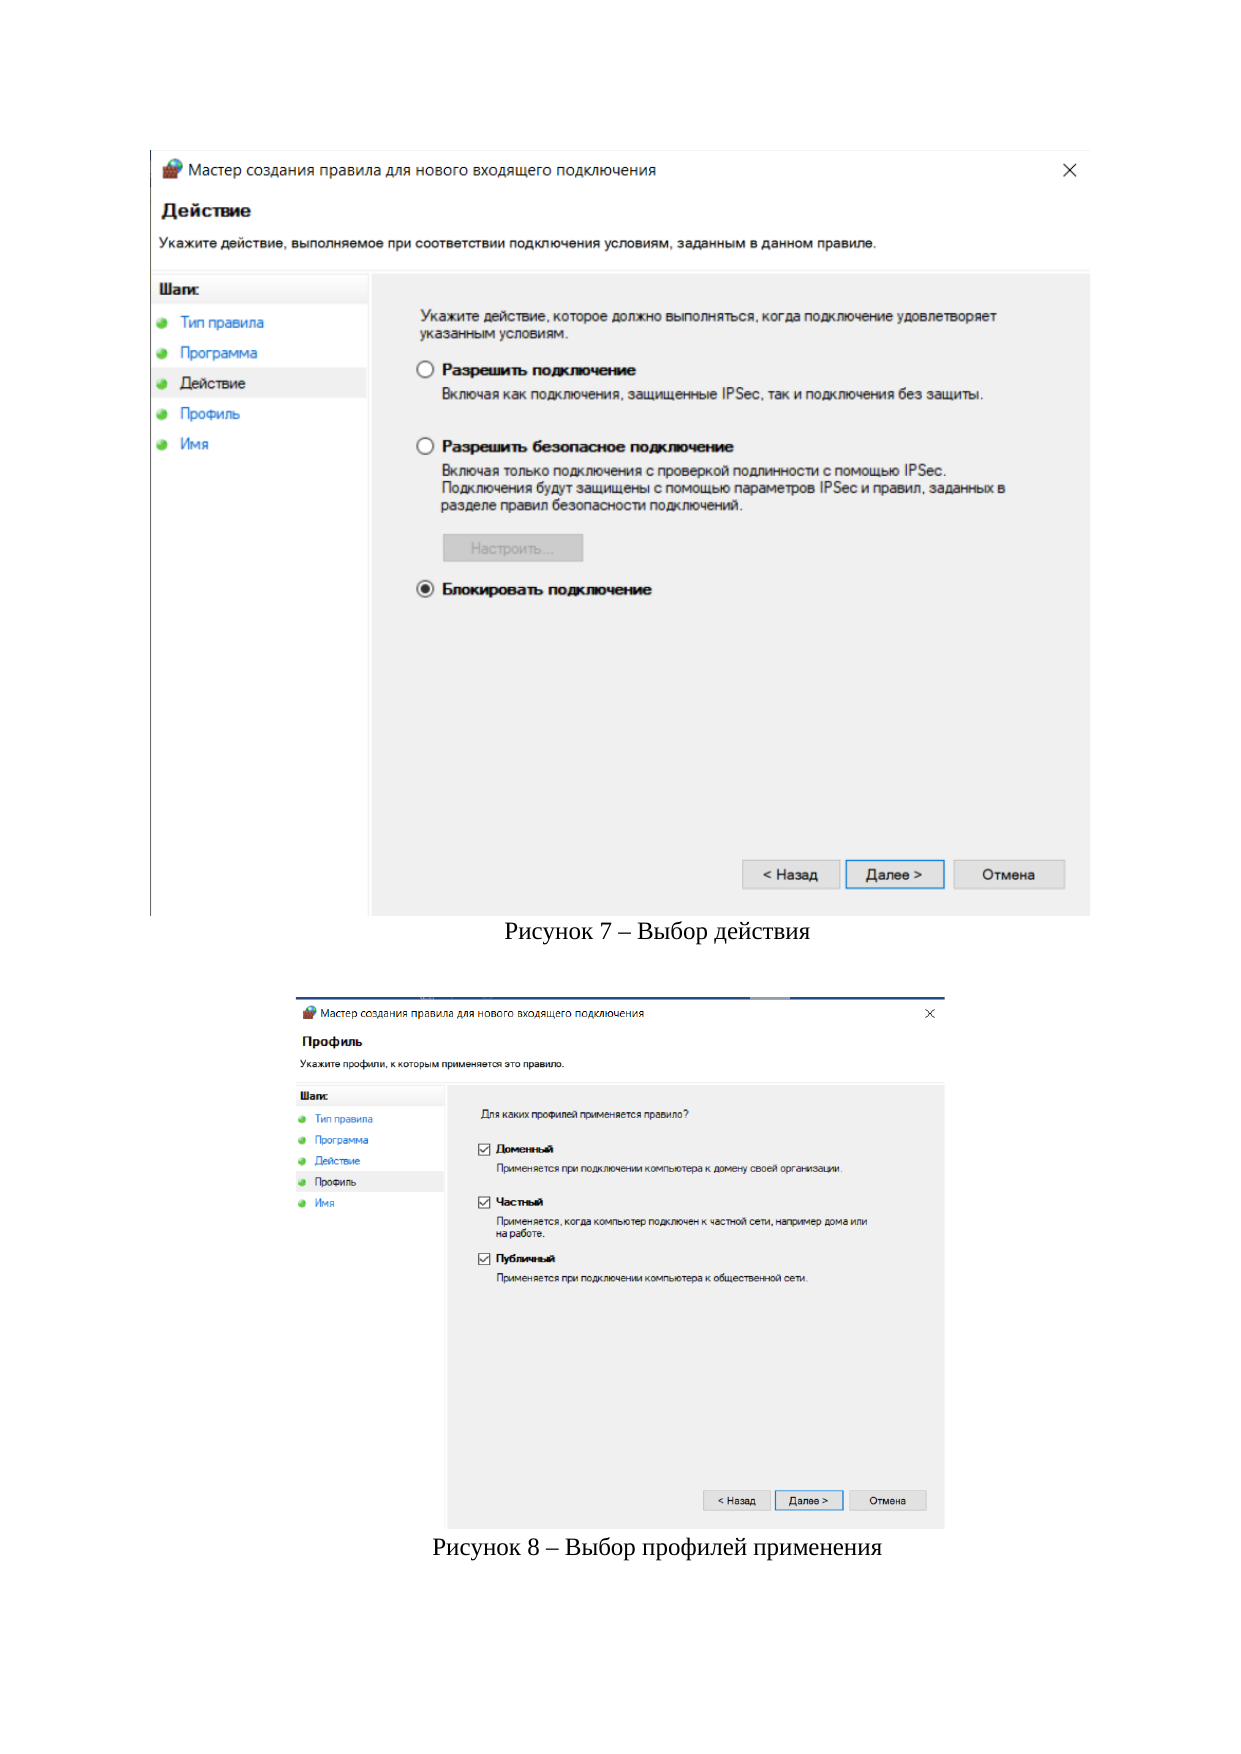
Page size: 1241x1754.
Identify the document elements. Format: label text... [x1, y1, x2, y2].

text Рисунок 7 – Выбор действия [150, 916, 1090, 945]
text Рисунок 8 – Выбор профилей применения [150, 1532, 1090, 1561]
picture [295, 997, 945, 1529]
picture [150, 150, 1091, 916]
